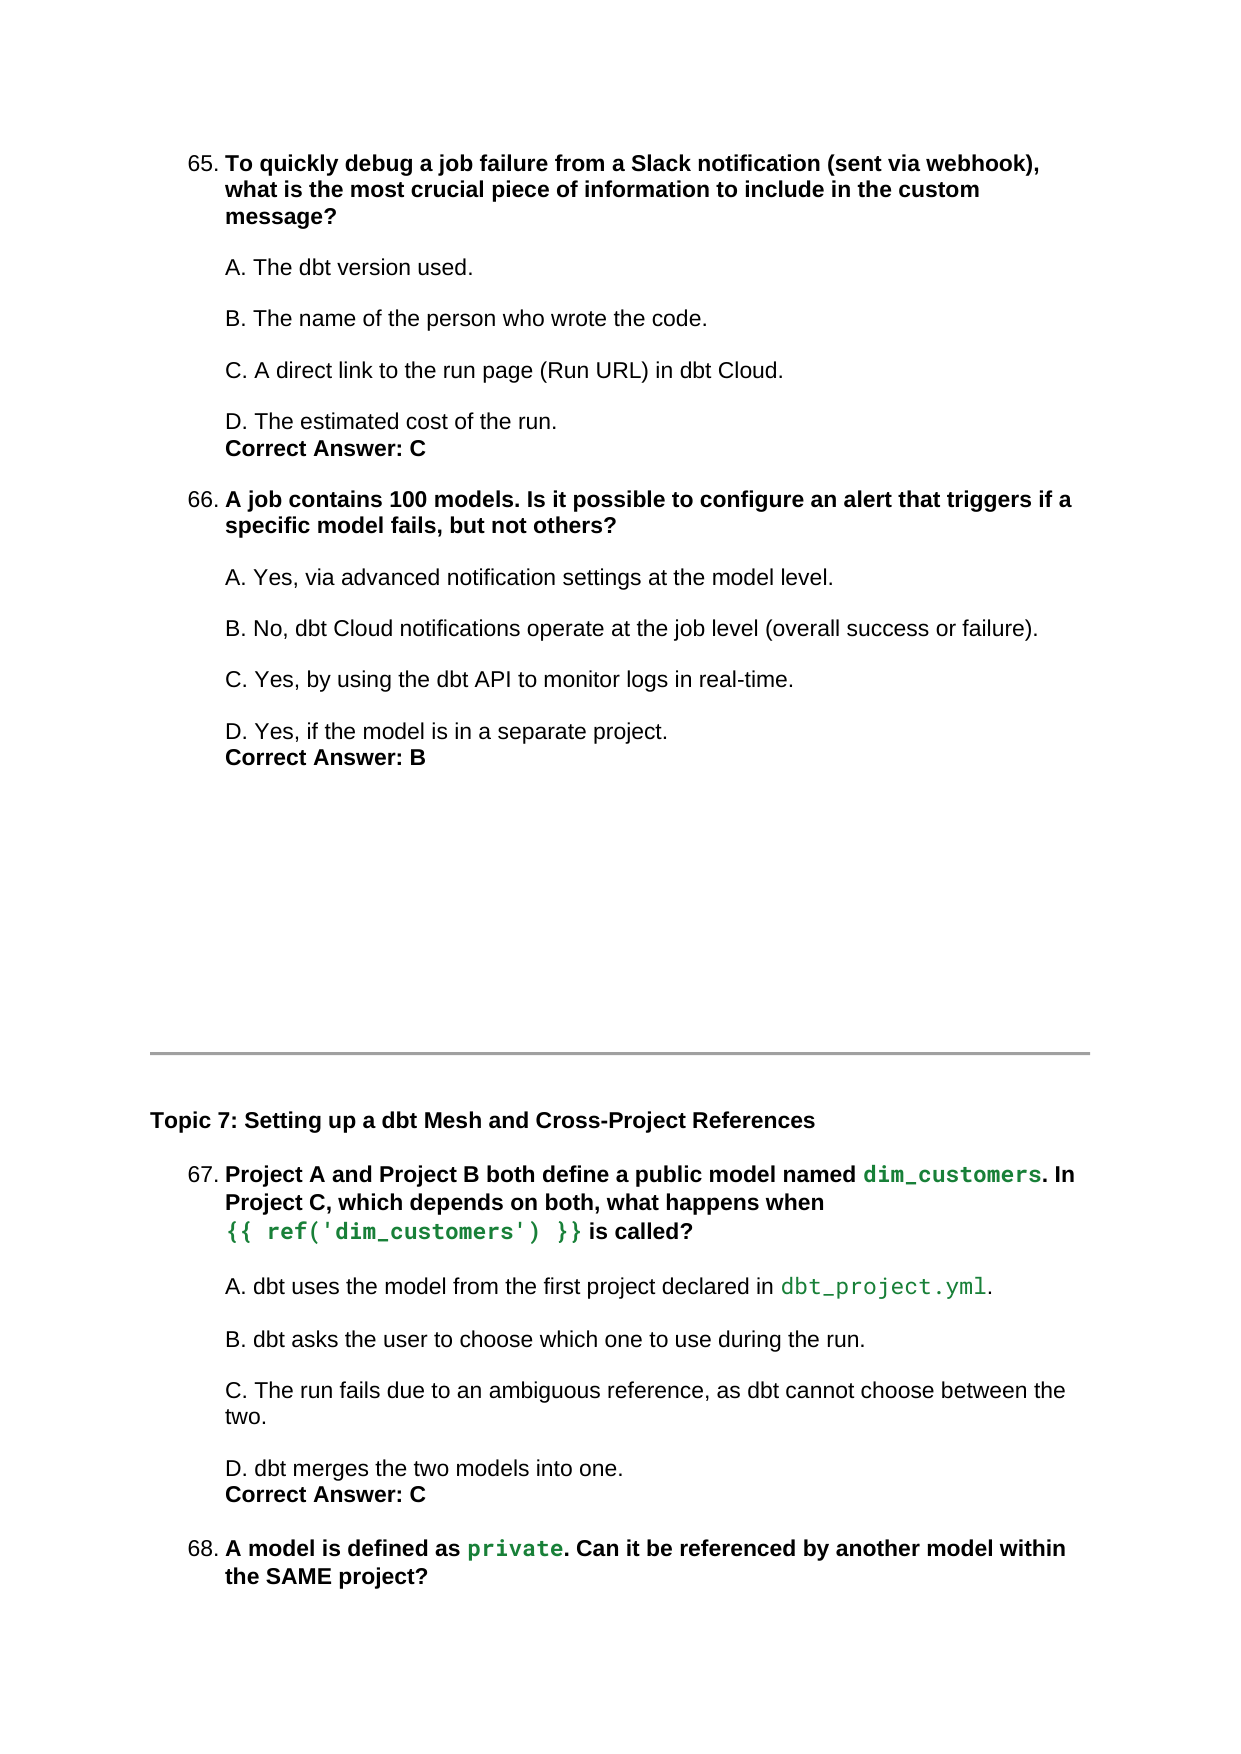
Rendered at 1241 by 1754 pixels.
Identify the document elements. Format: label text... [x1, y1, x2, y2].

subtitle Topic 7: Setting up a dbt Mesh and Cross-Project References [150, 1107, 1090, 1134]
text D. The estimated cost of the run. Correct Answer: C [225, 408, 1090, 461]
text A. The dbt version used. [225, 254, 1090, 280]
text B. dbt asks the user to choose which one to use during the run. [225, 1326, 1090, 1352]
text D. dbt merges the two models into one. Correct Answer: C [225, 1455, 1090, 1507]
text C. The run fails due to an ambiguous reference, as dbt cannot choose between the two. [225, 1377, 1090, 1430]
text C. A direct link to the run page (Run URL) in dbt Cloud. [225, 357, 1090, 383]
text B. No, dbt Cloud notifications operate at the job level (overall success or failure). [225, 615, 1090, 641]
list Project A and Project B both define a public model named dim_customers. In Project C, which depends on both, what happens when {{ ref('dim_customers') }} is called? [187, 1159, 1090, 1245]
text C. Yes, by using the dbt API to monitor logs in real-time. [225, 666, 1090, 693]
list A job contains 100 models. Is it possible to configure an alert that triggers if a specific model fails, but not others? [187, 486, 1090, 538]
text A. dbt uses the model from the first project declared in dbt_project.yml. [225, 1270, 1090, 1301]
list A model is defined as private. Can it be referenced by another model within the SAME project? [187, 1532, 1090, 1589]
text A. Yes, via advanced notification settings at the model level. [225, 563, 1090, 590]
text D. Yes, if the model is in a separate project. Correct Answer: B [225, 718, 1090, 770]
list To quickly debug a job failure from a Slack notification (sent via webhook), what is the most crucial piece of information to include in the custom message? [187, 150, 1090, 229]
text B. The name of the person who wrote the code. [225, 305, 1090, 332]
